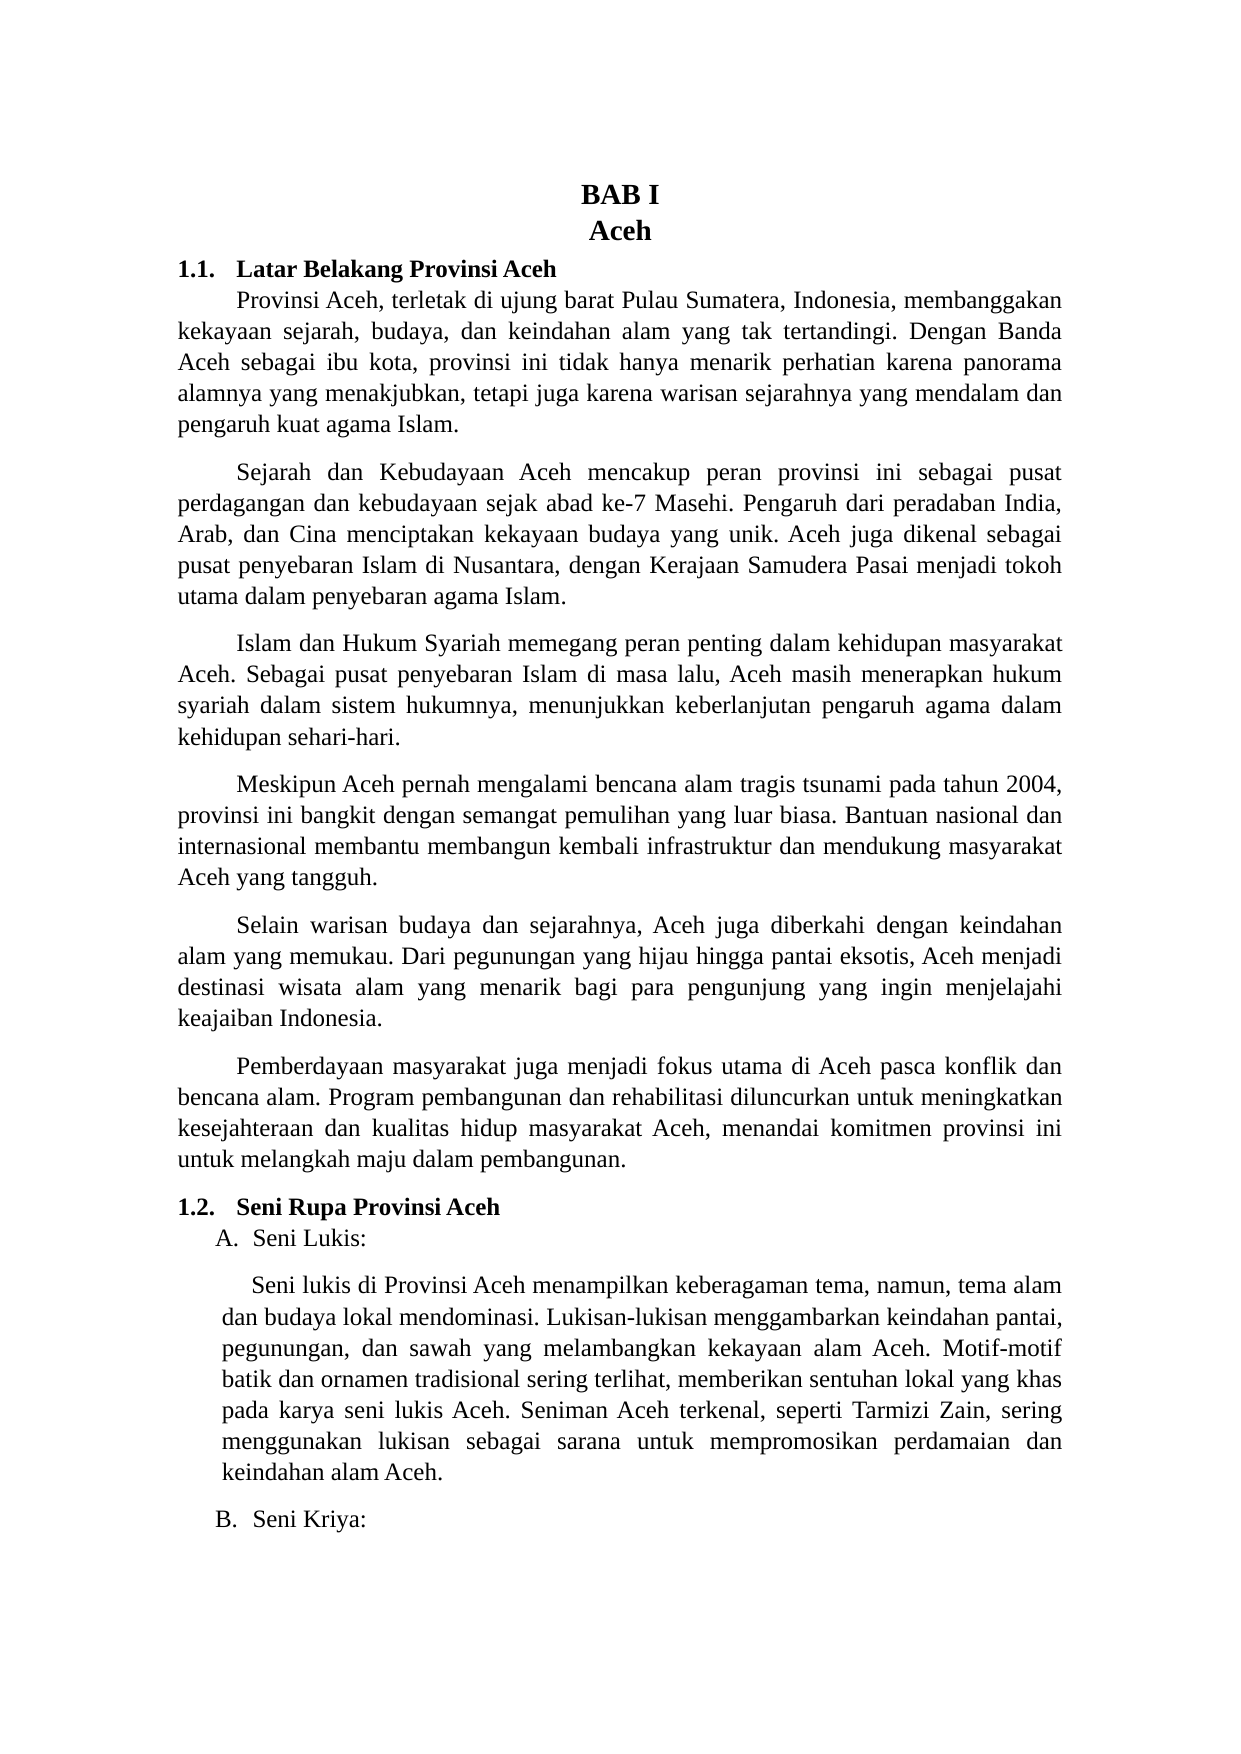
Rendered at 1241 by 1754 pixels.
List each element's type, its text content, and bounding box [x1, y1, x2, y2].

text Seni lukis di Provinsi Aceh menampilkan keberagaman tema, namun, tema alam dan budaya lokal mendominasi. Lukisan-lukisan menggambarkan keindahan pantai, pegunungan, dan sawah yang melambangkan kekayaan alam Aceh. Motif-motif batik dan ornamen tradisional sering terlihat, memberikan sentuhan lokal yang khas pada karya seni lukis Aceh. Seniman Aceh terkenal, seperti Tarmizi Zain, sering menggunakan lukisan sebagai sarana untuk mempromosikan perdamaian dan keindahan alam Aceh. [222, 1271, 1063, 1486]
text Meskipun Aceh pernah mengalami bencana alam tragis tsunami pada tahun 2004, provinsi ini bangkit dengan semangat pemulihan yang luar biasa. Bantuan nasional dan internasional membantu membangun kembali infrastruktur dan mendukung masyarakat Aceh yang tangguh. [177, 769, 1063, 891]
text Sejarah dan Kebudayaan Aceh mencakup peran provinsi ini sebagai pusat perdagangan dan kebudayaan sejak abad ke-7 Masehi. Pengaruh dari peradaban India, Arab, dan Cina menciptakan kekayaan budaya yang unik. Aceh juga dikenal sebagai pusat penyebaran Islam di Nusantara, dengan Kerajaan Samudera Pasai menjadi tokoh utama dalam penyebaran agama Islam. [177, 457, 1063, 609]
list Seni Kriya: [215, 1504, 1063, 1533]
text Pemberdayaan masyarakat juga menjadi fokus utama di Aceh pasca konflik dan bencana alam. Program pembangunan dan rehabilitasi diluncurkan untuk meningkatkan kesejahteraan dan kualitas hidup masyarakat Aceh, menandai komitmen provinsi ini untuk melangkah maju dalam pembangunan. [177, 1051, 1063, 1173]
list Seni Lukis: [215, 1223, 1063, 1252]
text Selain warisan budaya dan sejarahnya, Aceh juga diberkahi dengan keindahan alam yang memukau. Dari pegunungan yang hijau hingga pantai eksotis, Aceh menjadi destinasi wisata alam yang menarik bagi para pengunjung yang ingin menjelajahi keajaiban Indonesia. [177, 910, 1063, 1032]
text Provinsi Aceh, terletak di ujung barat Pulau Sumatera, Indonesia, membanggakan kekayaan sejarah, budaya, dan keindahan alam yang tak tertandingi. Dengan Banda Aceh sebagai ibu kota, provinsi ini tidak hanya menarik perhatian karena panorama alamnya yang menakjubkan, tetapi juga karena warisan sejarahnya yang mendalam dan pengaruh kuat agama Islam. [177, 285, 1063, 438]
subtitle Seni Rupa Provinsi Aceh [177, 1192, 1063, 1221]
subtitle BAB I Aceh [177, 177, 1063, 247]
text Islam dan Hukum Syariah memegang peran penting dalam kehidupan masyarakat Aceh. Sebagai pusat penyebaran Islam di masa lalu, Aceh masih menerapkan hukum syariah dalam sistem hukumnya, menunjukkan keberlanjutan pengaruh agama dalam kehidupan sehari-hari. [177, 628, 1063, 750]
subtitle Latar Belakang Provinsi Aceh [177, 254, 1063, 282]
